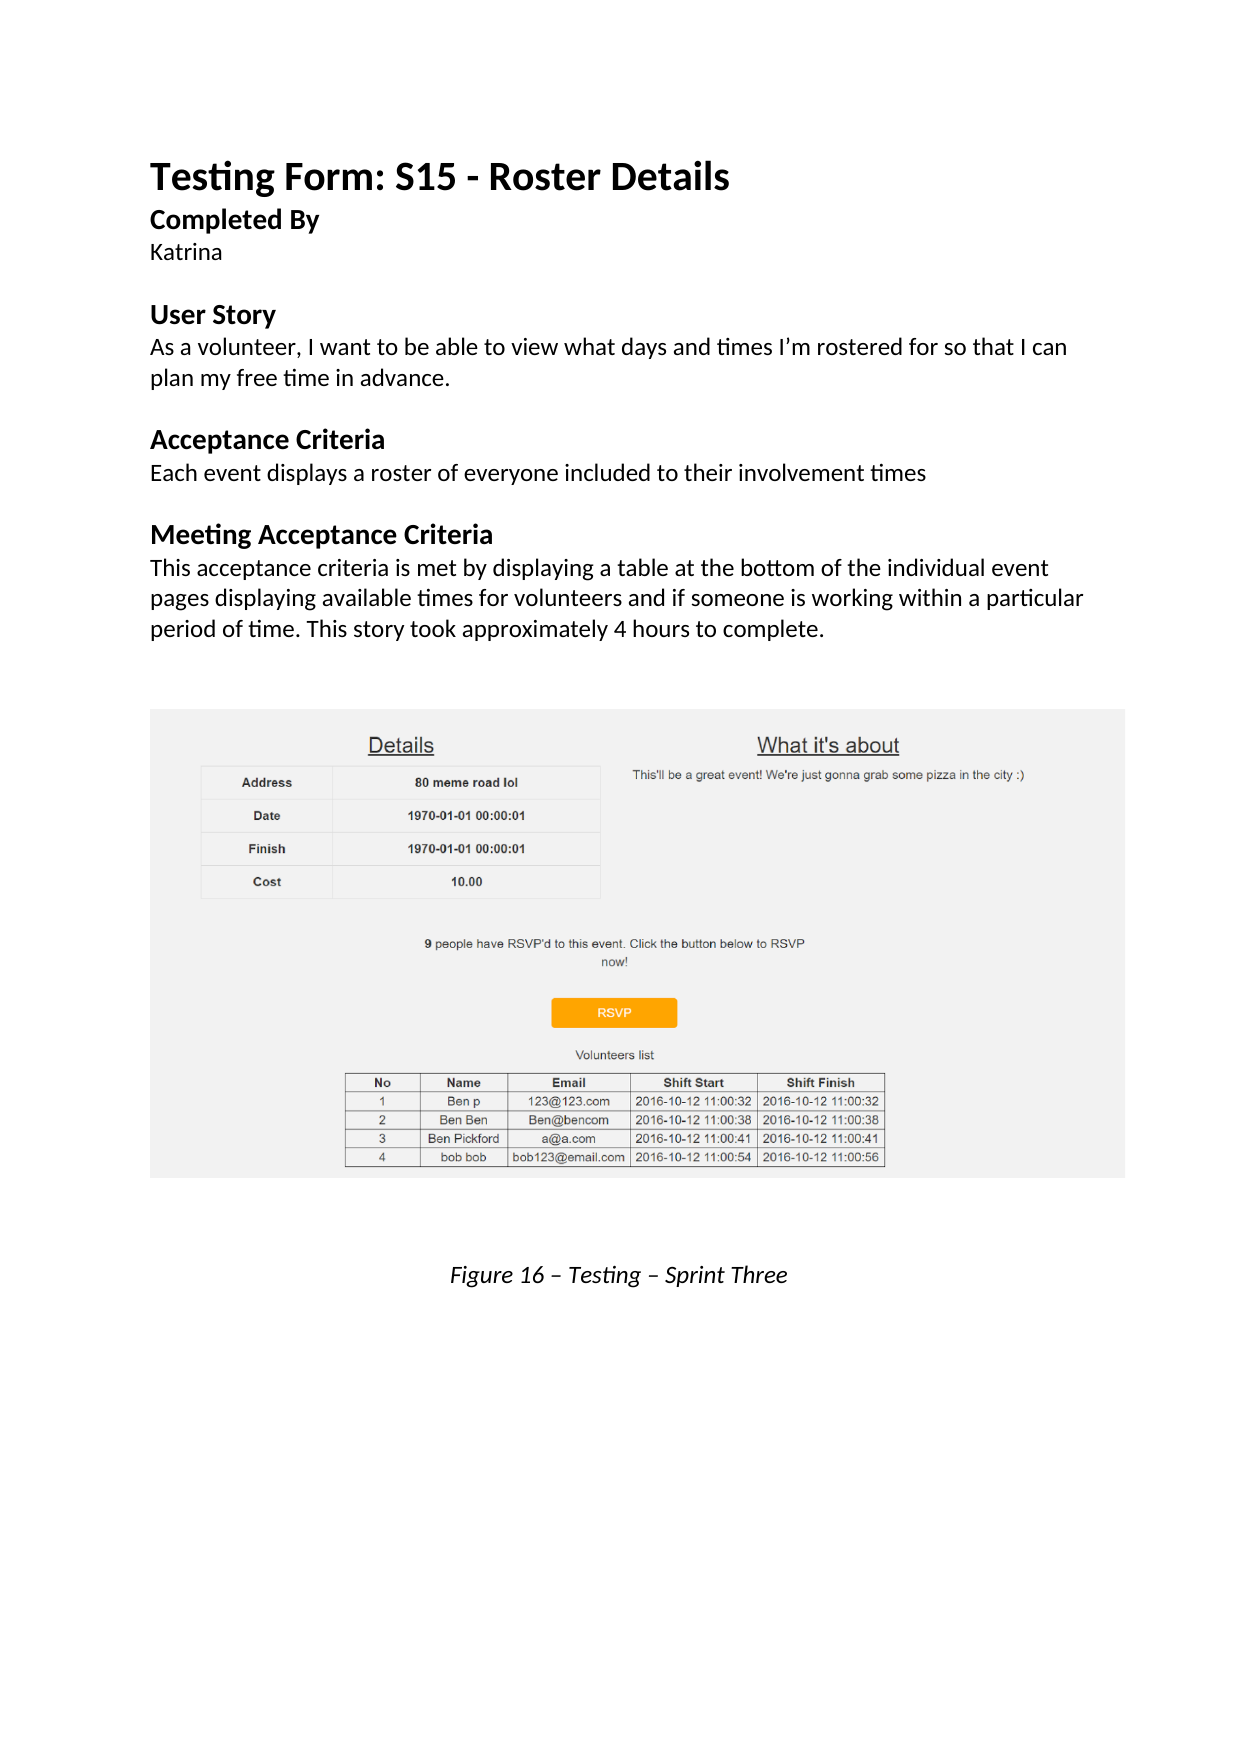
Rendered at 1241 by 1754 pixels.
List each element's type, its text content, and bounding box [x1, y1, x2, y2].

text Meeting Acceptance Criteria [150, 516, 1090, 552]
text Acceptance Criteria Each event displays a roster of everyone included to their involvement times [150, 421, 1090, 487]
text This acceptance criteria is met by displaying a table at the bottom of the individual event pages displaying available times for volunteers and if someone is working within a particular period of time. This story took approximately 4 hours to complete. [150, 552, 1090, 643]
text User Story As a volunteer, I want to be able to view what days and times I’m rostered for so that I can plan my free time in advance. [150, 296, 1090, 392]
text Testing Form: S15 - Roster Details [150, 150, 1090, 201]
text Figure 16 – Testing – Sprint Three [150, 1259, 1090, 1289]
picture [150, 709, 1125, 1178]
text Completed By Katrina [150, 201, 1090, 267]
